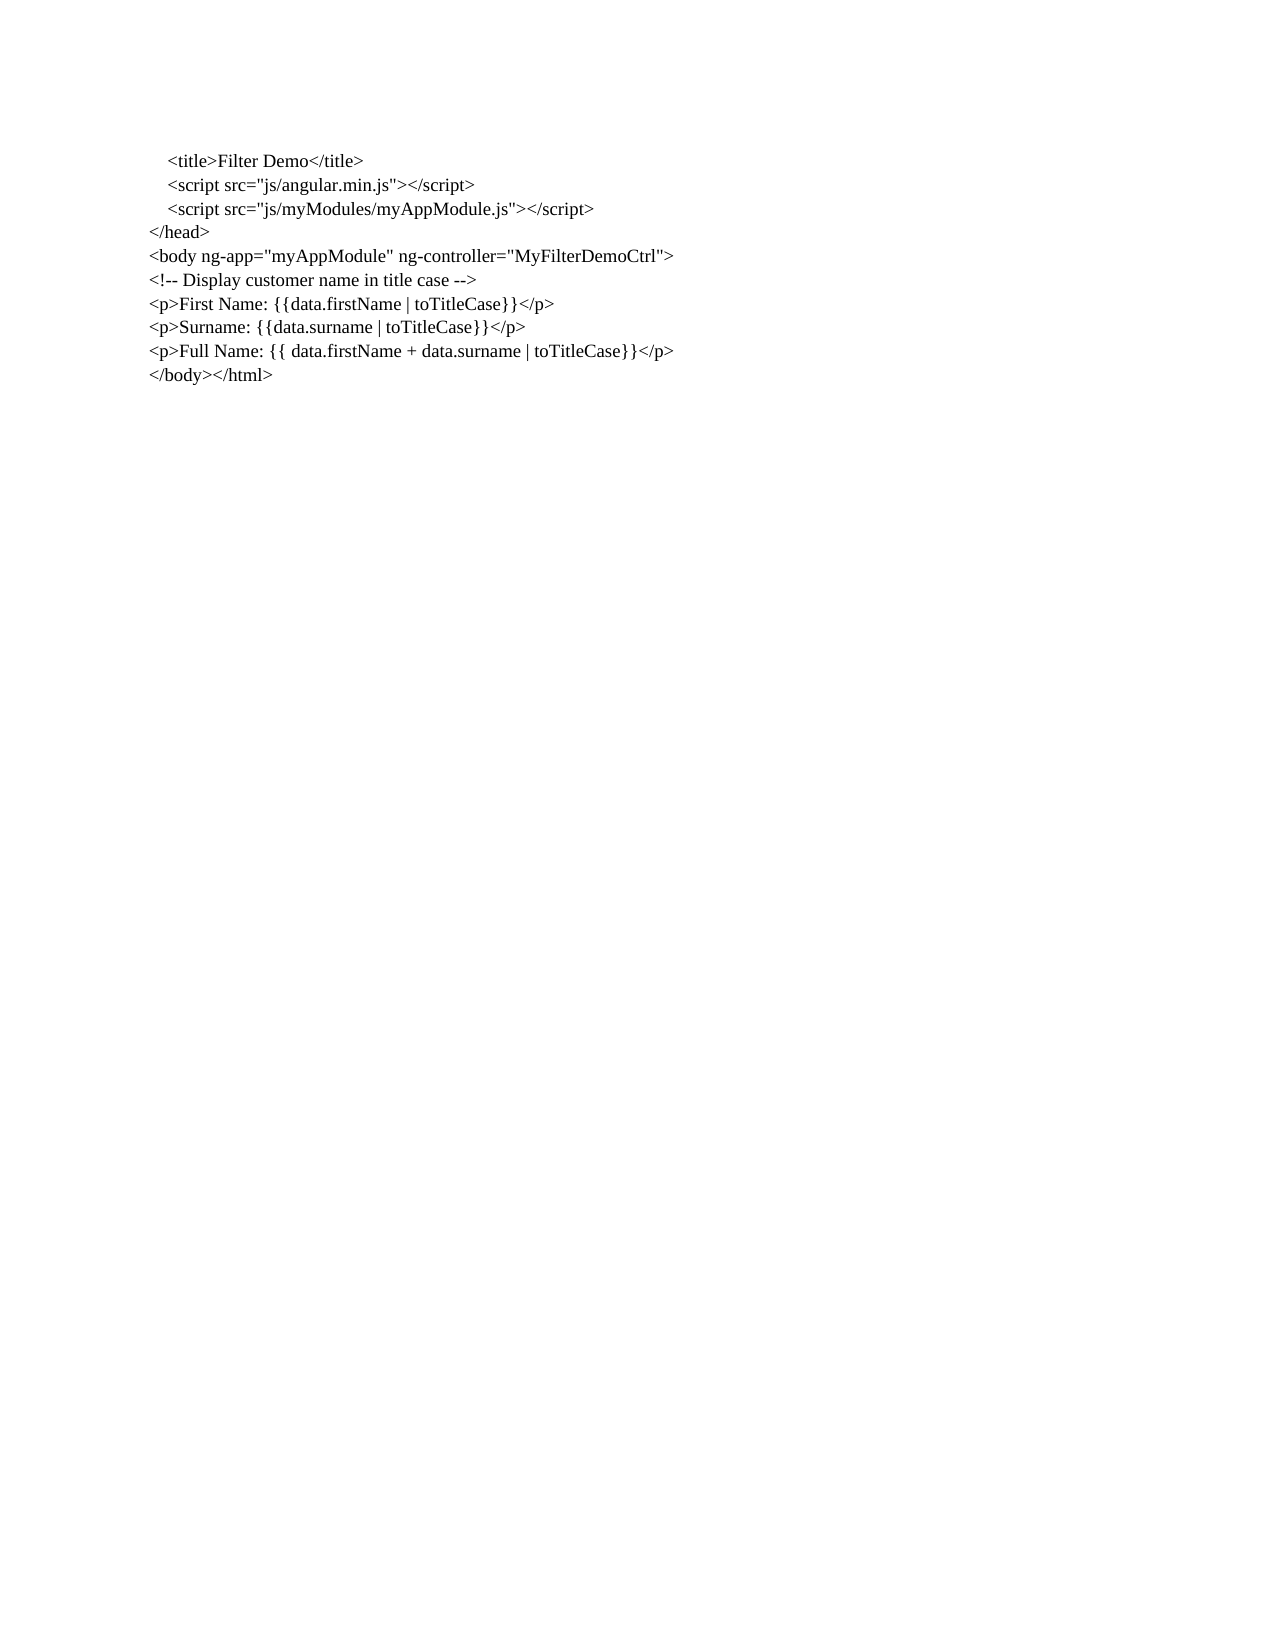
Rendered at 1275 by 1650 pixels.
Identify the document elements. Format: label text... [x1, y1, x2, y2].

text <!-- Display customer name in title case --> [148, 269, 1125, 290]
text </head> [148, 221, 1125, 243]
text <title>Filter Demo</title> [148, 150, 1125, 172]
text <script src="js/myModules/myAppModule.js"></script> [148, 197, 1125, 219]
text <script src="js/angular.min.js"></script> [148, 174, 1125, 195]
text <p>First Name: {{data.firstName | toTitleCase}}</p> [148, 292, 1125, 314]
text <p>Surname: {{data.surname | toTitleCase}}</p> [148, 316, 1125, 338]
text <p>Full Name: {{ data.firstName + data.surname | toTitleCase}}</p> [148, 340, 1125, 362]
text <body ng-app="myAppModule" ng-controller="MyFilterDemoCtrl"> [148, 245, 1125, 267]
text </body></html> [148, 364, 1125, 385]
